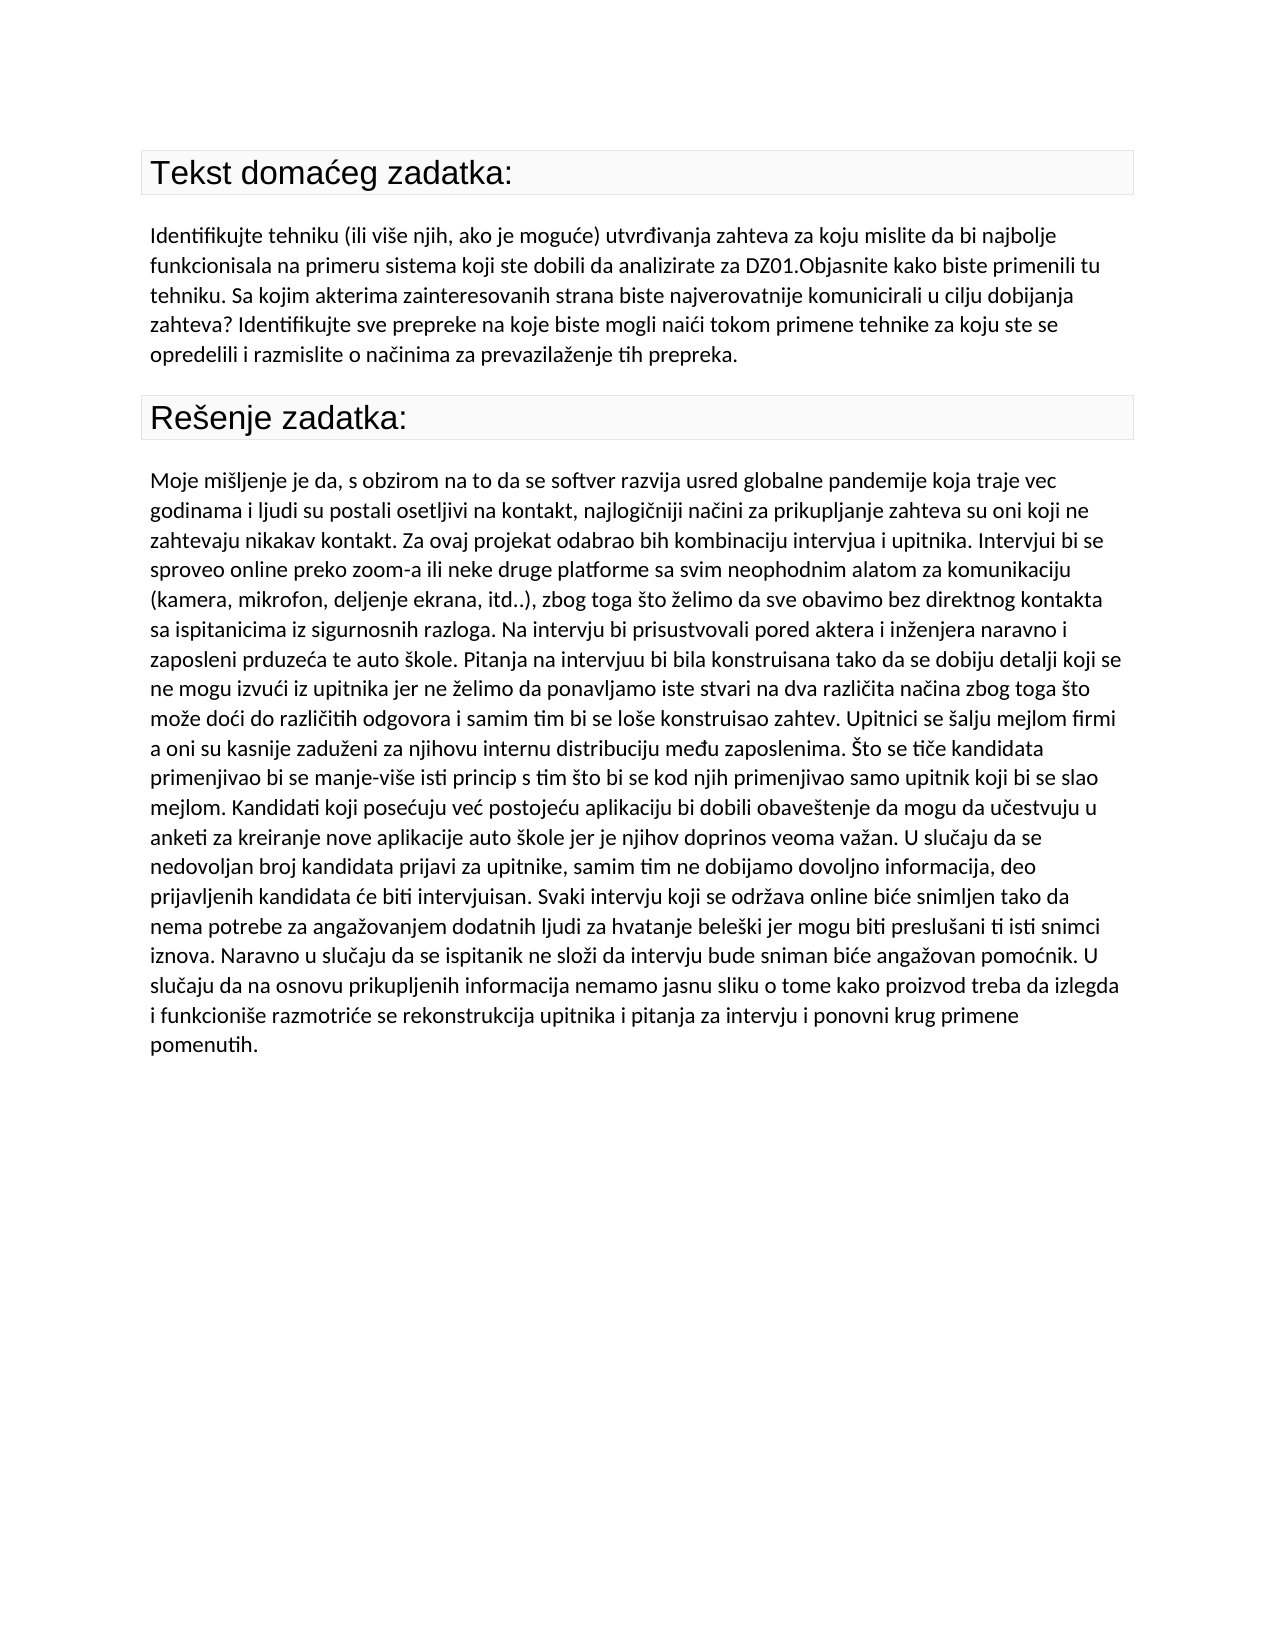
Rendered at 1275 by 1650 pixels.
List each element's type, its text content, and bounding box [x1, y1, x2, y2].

text Moje mišljenje je da, s obzirom na to da se softver razvija usred globalne pandemije koja traje vec godinama i ljudi su postali osetljivi na kontakt, najlogičniji načini za prikupljanje zahteva su oni koji ne zahtevaju nikakav kontakt. Za ovaj projekat odabrao bih kombinaciju intervjua i upitnika. Intervjui bi se sproveo online preko zoom-a ili neke druge platforme sa svim neophodnim alatom za komunikaciju (kamera, mikrofon, deljenje ekrana, itd..), zbog toga što želimo da sve obavimo bez direktnog kontakta sa ispitanicima iz sigurnosnih razloga. Na intervju bi prisustvovali pored aktera i inženjera naravno i zaposleni prduzeća te auto škole. Pitanja na intervjuu bi bila konstruisana tako da se dobiju detalji koji se ne mogu izvući iz upitnika jer ne želimo da ponavljamo iste stvari na dva različita načina zbog toga što može doći do različitih odgovora i samim tim bi se loše konstruisao zahtev. Upitnici se šalju mejlom firmi a oni su kasnije zaduženi za njihovu internu distribuciju među zaposlenima. Što se tiče kandidata primenjivao bi se manje-više isti princip s tim što bi se kod njih primenjivao samo upitnik koji bi se slao mejlom. Kandidati koji posećuju već postojeću aplikaciju bi dobili obaveštenje da mogu da učestvuju u anketi za kreiranje nove aplikacije auto škole jer je njihov doprinos veoma važan. U slučaju da se nedovoljan broj kandidata prijavi za upitnike, samim tim ne dobijamo dovoljno informacija, deo prijavljenih kandidata će biti intervjuisan. Svaki intervju koji se održava online biće snimljen tako da nema potrebe za angažovanjem dodatnih ljudi za hvatanje beleški jer mogu biti preslušani ti isti snimci iznova. Naravno u slučaju da se ispitanik ne složi da intervju bude sniman biće angažovan pomoćnik. U slučaju da na osnovu prikupljenih informacija nemamo jasnu sliku o tome kako proizvod treba da izlegda i funkcioniše razmotriće se rekonstrukcija upitnika i pitanja za intervju i ponovni krug primene pomenutih. [150, 467, 1125, 1059]
text Identifikujte tehniku (ili više njih, ako je moguće) utvrđivanja zahteva za koju mislite da bi najbolje funkcionisala na primeru sistema koji ste dobili da analizirate za DZ01.Objasnite kako biste primenili tu tehniku. Sa kojim akterima zainteresovanih strana biste najverovatnije komunicirali u cilju dobijanja zahteva? Identifikujte sve prepreke na koje biste mogli naići tokom primene tehnike za koju ste se opredelili i razmislite o načinima za prevazilaženje tih prepreka. [150, 222, 1125, 368]
subtitle Rešenje zadatka: [142, 396, 1133, 439]
subtitle Tekst domaćeg zadatka: [142, 151, 1133, 194]
